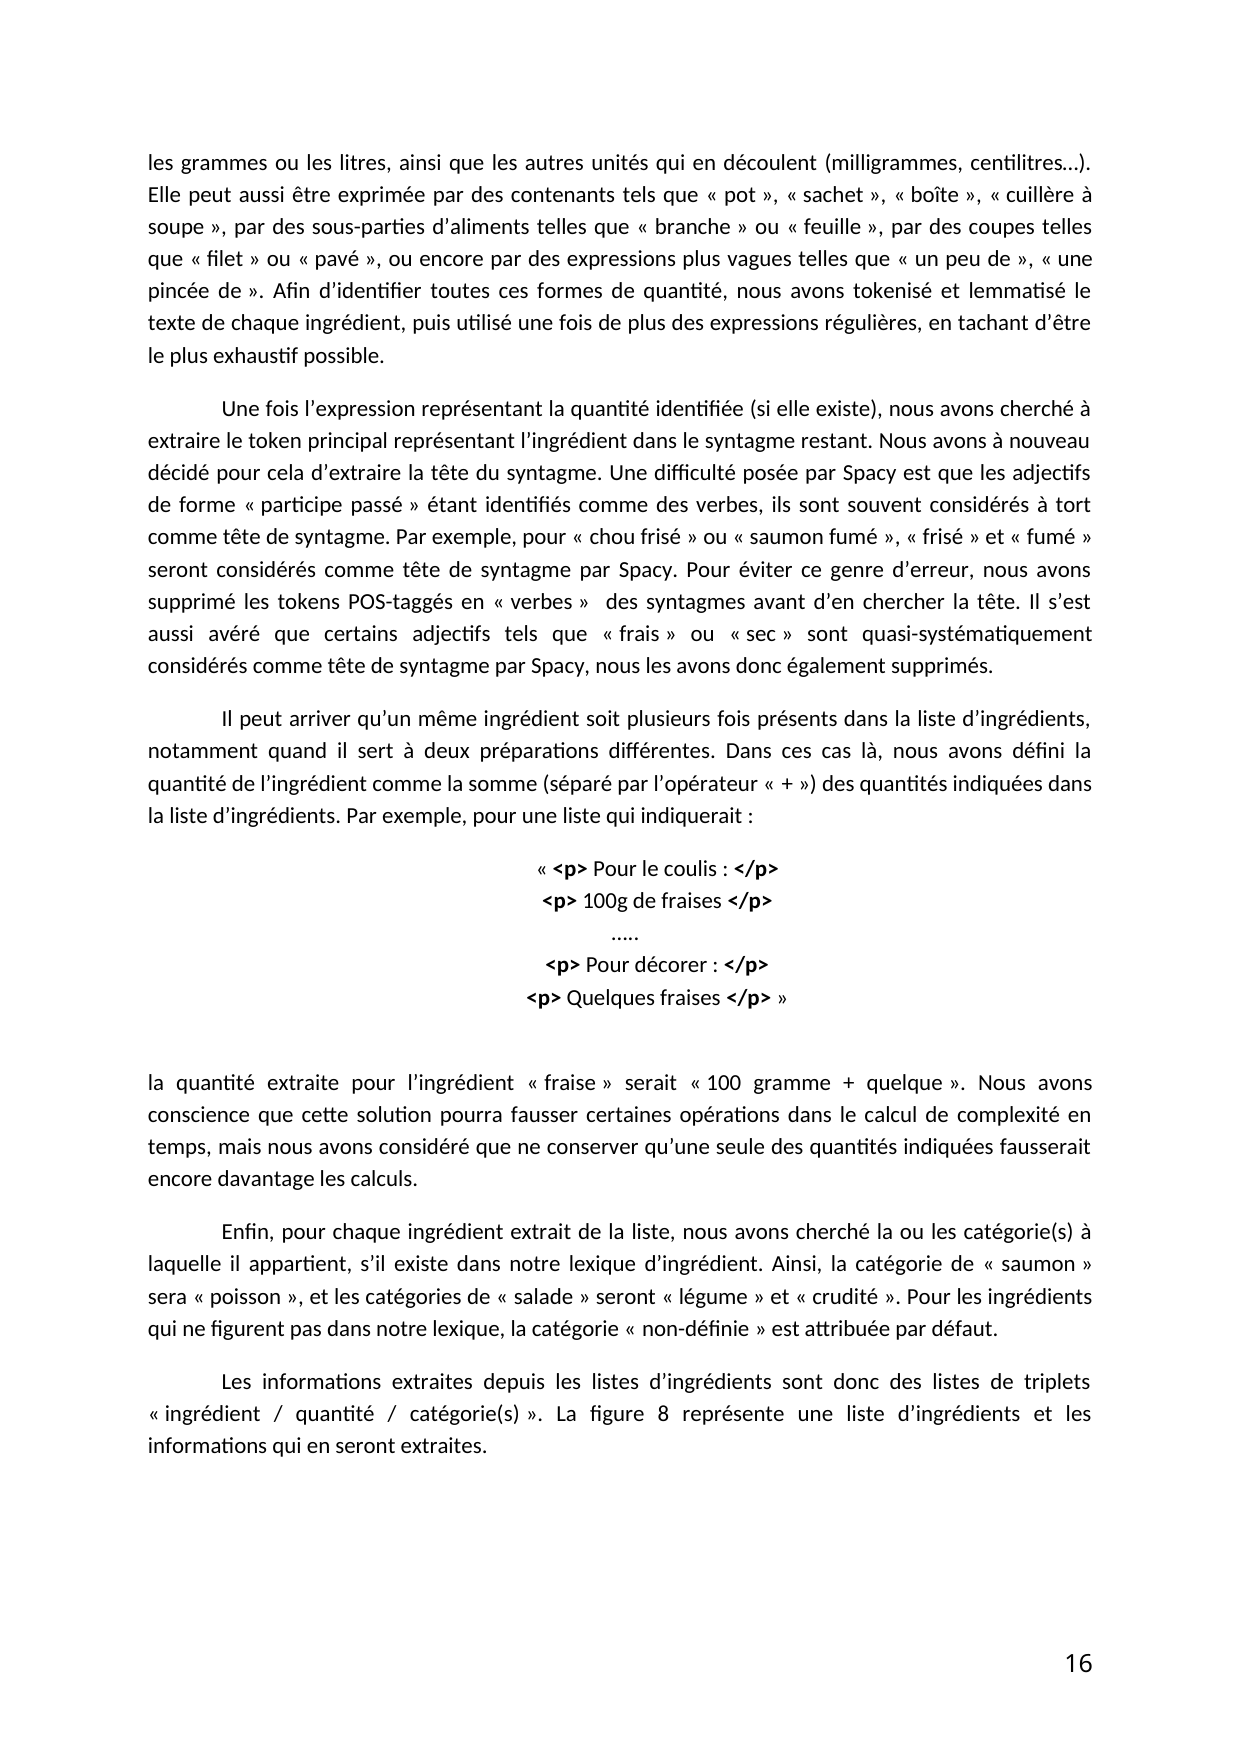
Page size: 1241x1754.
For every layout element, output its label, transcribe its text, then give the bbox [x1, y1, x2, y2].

text « <p> Pour le coulis : </p> <p> 100g de fraises </p> ….. <p> Pour décorer : </p> <p> Quelques fraises </p> » [148, 854, 1093, 1011]
text Il peut arriver qu’un même ingrédient soit plusieurs fois présents dans la liste d’ingrédients, notamment quand il sert à deux préparations différentes. Dans ces cas là, nous avons défini la quantité de l’ingrédient comme la somme (séparé par l’opérateur « + ») des quantités indiquées dans la liste d’ingrédients. Par exemple, pour une liste qui indiquerait : [148, 704, 1093, 829]
text la quantité extraite pour l’ingrédient « fraise » serait « 100 gramme + quelque ». Nous avons conscience que cette solution pourra fausser certaines opérations dans le calcul de complexité en temps, mais nous avons considéré que ne conserver qu’une seule des quantités indiquées fausserait encore davantage les calculs. [148, 1036, 1093, 1192]
text Une fois l’expression représentant la quantité identifiée (si elle existe), nous avons cherché à extraire le token principal représentant l’ingrédient dans le syntagme restant. Nous avons à nouveau décidé pour cela d’extraire la tête du syntagme. Une difficulté posée par Spacy est que les adjectifs de forme « participe passé » étant identifiés comme des verbes, ils sont souvent considérés à tort comme tête de syntagme. Par exemple, pour « chou frisé » ou « saumon fumé », « frisé » et « fumé » seront considérés comme tête de syntagme par Spacy. Pour éviter ce genre d’erreur, nous avons supprimé les tokens POS-taggés en « verbes » des syntagmes avant d’en chercher la tête. Il s’est aussi avéré que certains adjectifs tels que « frais » ou « sec » sont quasi-systématiquement considérés comme tête de syntagme par Spacy, nous les avons donc également supprimés. [148, 394, 1093, 679]
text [148, 148, 1093, 369]
text Enfin, pour chaque ingrédient extrait de la liste, nous avons cherché la ou les catégorie(s) à laquelle il appartient, s’il existe dans notre lexique d’ingrédient. Ainsi, la catégorie de « saumon » sera « poisson », et les catégories de « salade » seront « légume » et « crudité ». Pour les ingrédients qui ne figurent pas dans notre lexique, la catégorie « non-définie » est attribuée par défaut. [148, 1217, 1093, 1342]
text Les informations extraites depuis les listes d’ingrédients sont donc des listes de triplets « ingrédient / quantité / catégorie(s) ». La figure 8 représente une liste d’ingrédients et les informations qui en seront extraites. [148, 1367, 1093, 1459]
